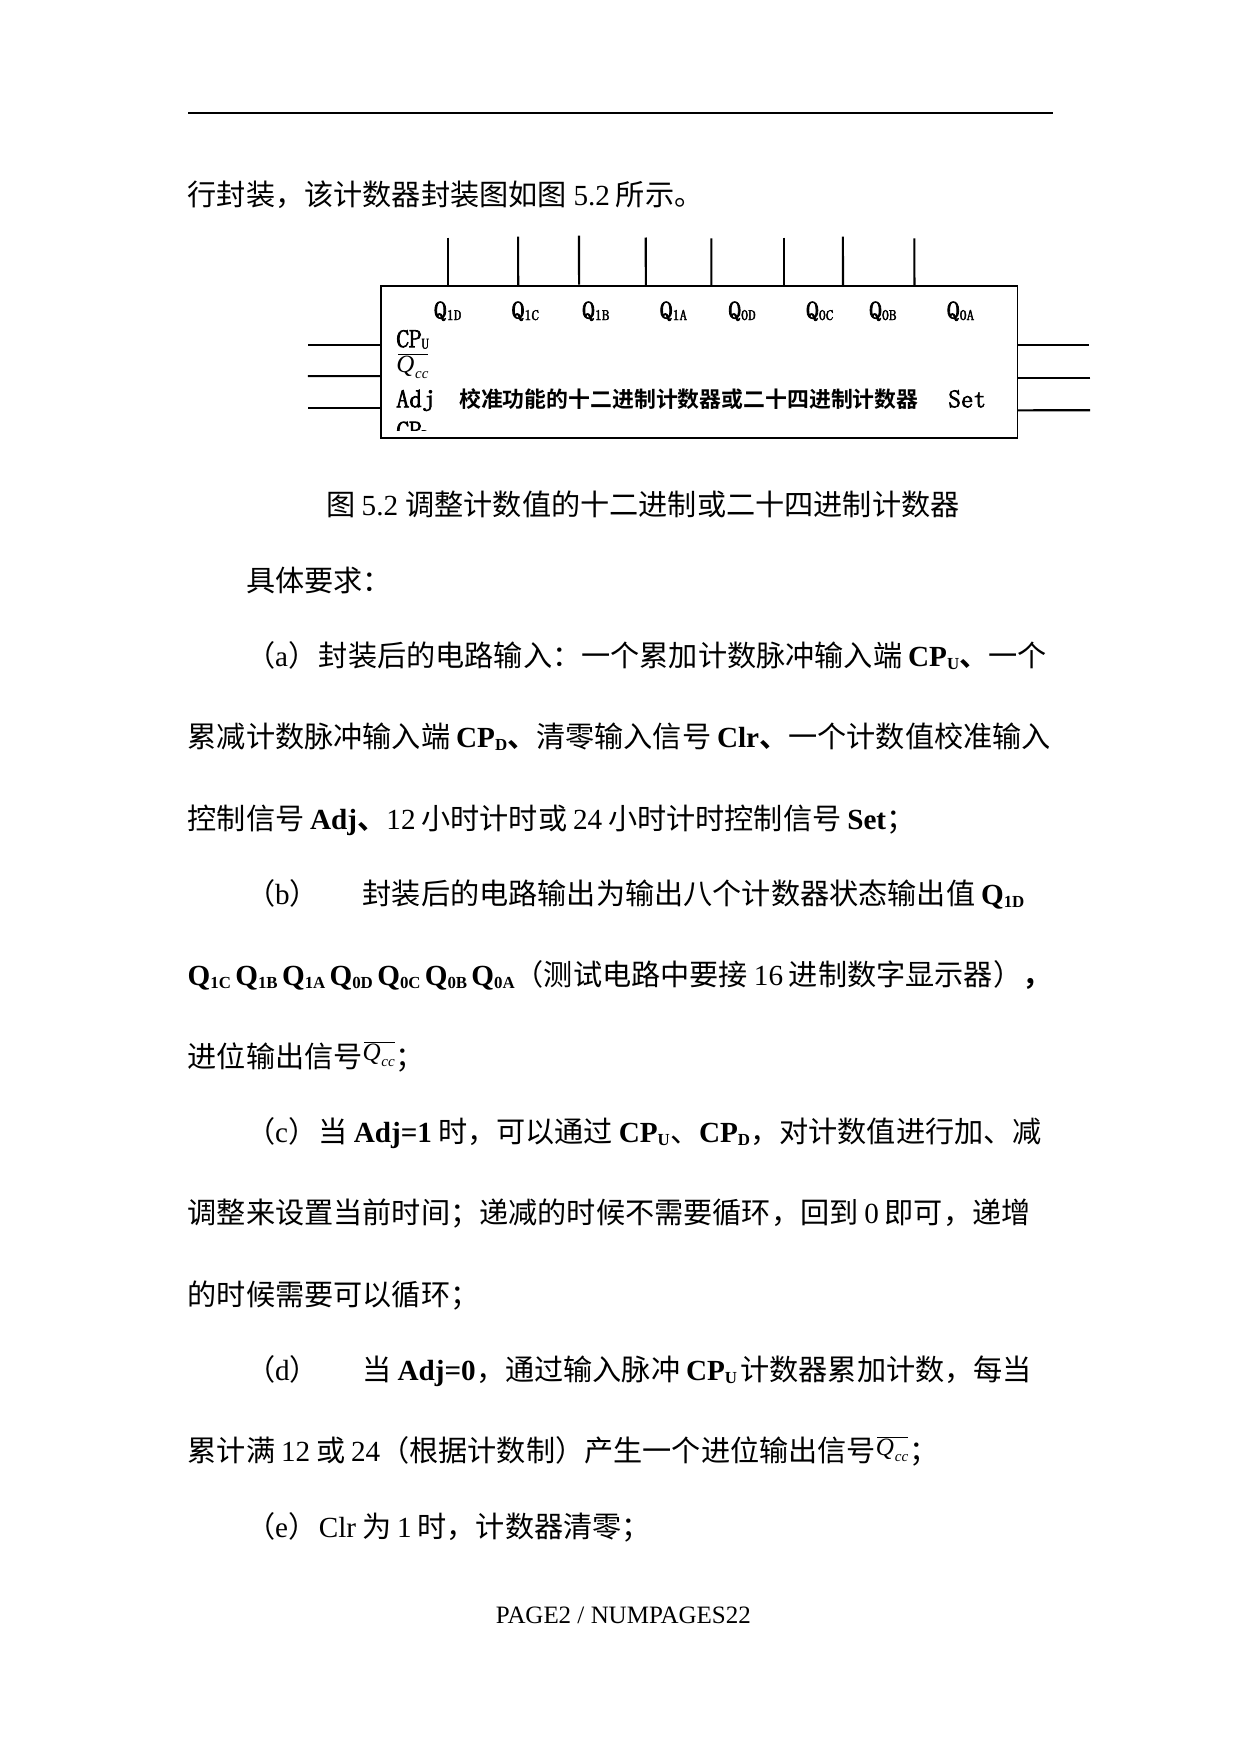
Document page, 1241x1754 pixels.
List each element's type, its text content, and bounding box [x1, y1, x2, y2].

list Clr为1时，计数器清零； [187, 1492, 1053, 1557]
list 当Adj=1时，可以通过CPU、CPD，对计数值进行加、减调整来设置当前时间；递减的时候不需要循环，回到0即可，递增的时候需要可以循环； [187, 1097, 1053, 1325]
list 封装后的电路输入：一个累加计数脉冲输入端CPU、一个累减计数脉冲输入端CPD、清零输入信号Clr、一个计数值校准输入控制信号Adj、12小时计时或24小时计时控制信号Set； [187, 621, 1053, 849]
list 封装后的电路输出为输出八个计数器状态输出值Q1D Q1C Q1B Q1A Q0D Q0C Q0B Q0A（测试电路中要接16进制数字显示器），进位输出信号； [187, 859, 1053, 1087]
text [187, 160, 1053, 225]
text 具体要求： [187, 546, 1053, 611]
text 图 5.2 调整计数值的十二进制或二十四进制计数器 [225, 470, 1053, 535]
list 当Adj=0，通过输入脉冲CPU计数器累加计数，每当累计满12或24（根据计数制）产生一个进位输出信号； [187, 1335, 1053, 1482]
